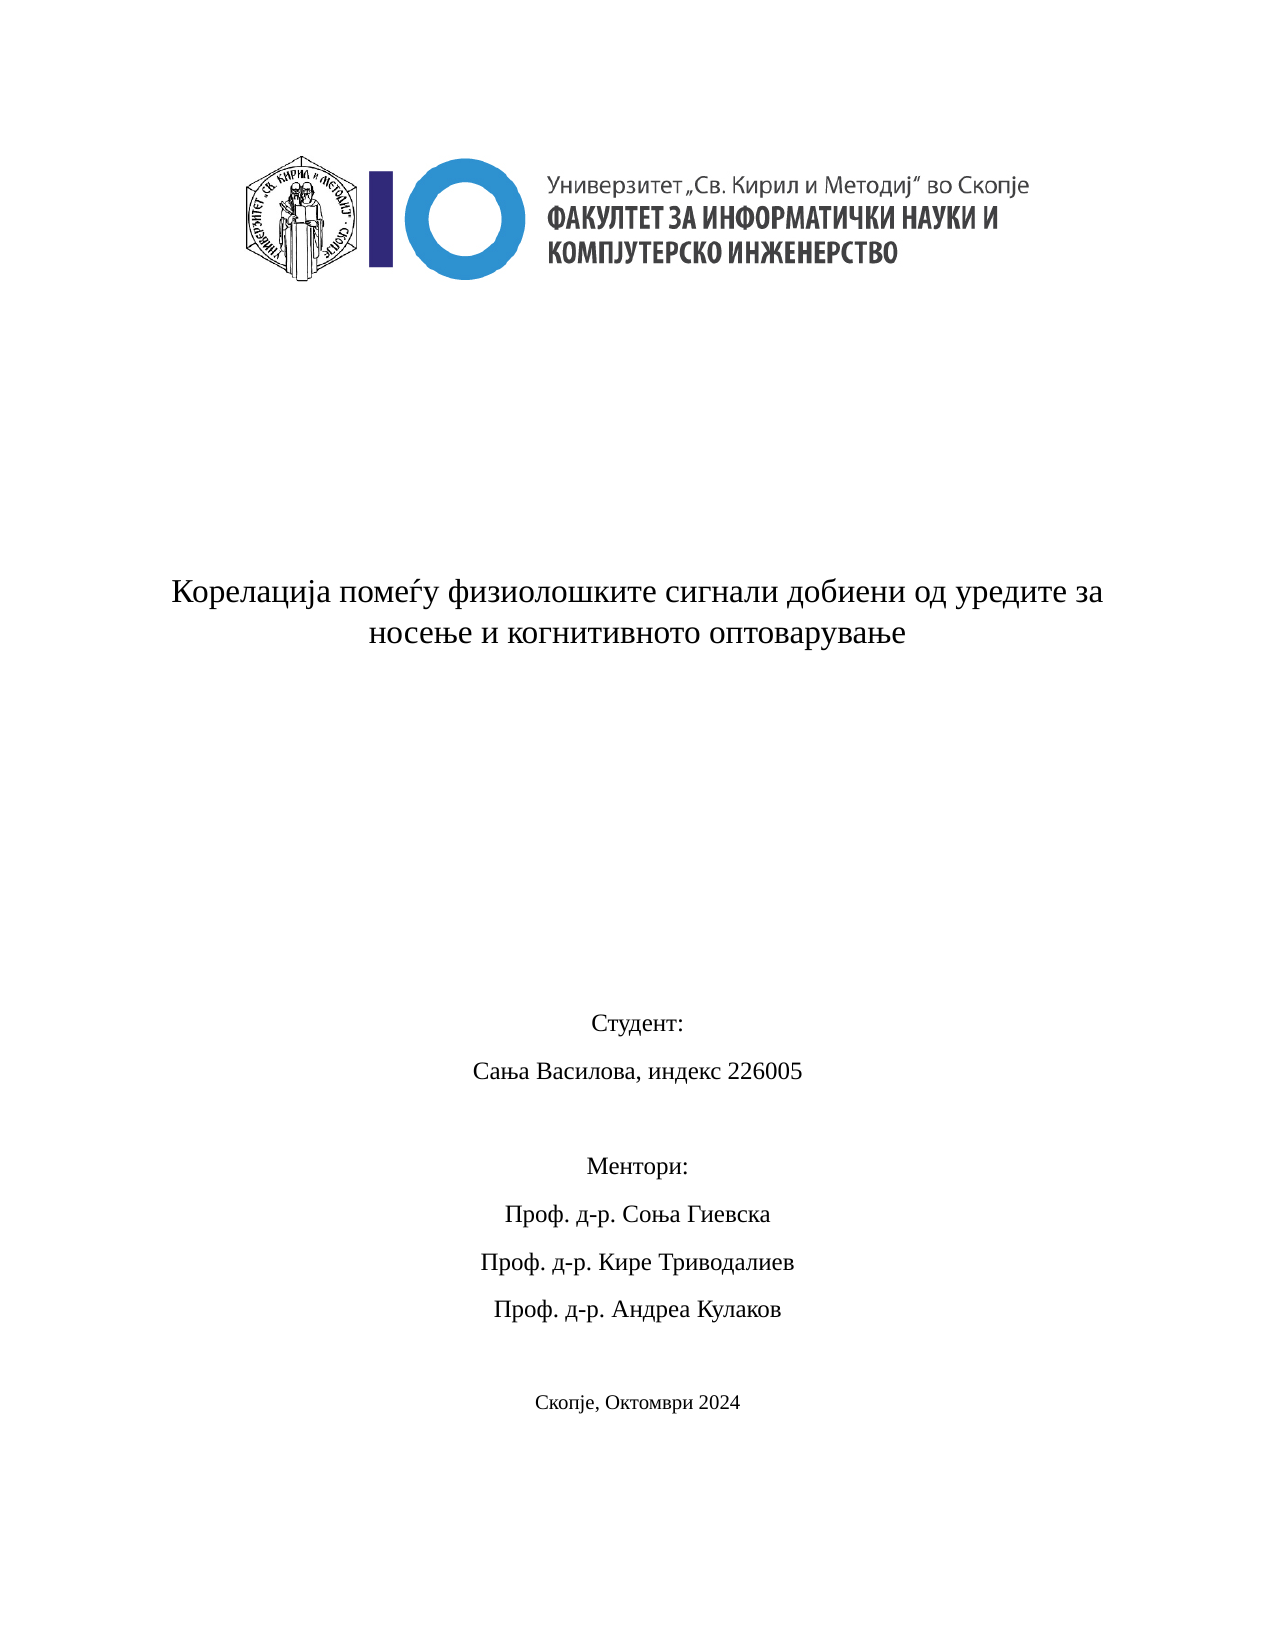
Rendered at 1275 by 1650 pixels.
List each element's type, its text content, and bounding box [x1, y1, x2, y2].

text Корелација помеѓу физиолошките сигнали добиени од уредите за носење и когнитивното оптоварување [150, 571, 1125, 651]
text Проф. д-р. Андреа Кулаков [150, 1294, 1125, 1323]
text Студент: [150, 1008, 1125, 1037]
text Проф. д-р. Соња Гиевска [150, 1199, 1125, 1228]
picture [243, 150, 1032, 282]
text Сања Василова, индекс 226005 [150, 1056, 1125, 1085]
text Скопје, Октомври 2024 [150, 1390, 1125, 1414]
text Проф. д-р. Кире Триводалиев [150, 1247, 1125, 1276]
text Ментори: [150, 1151, 1125, 1180]
